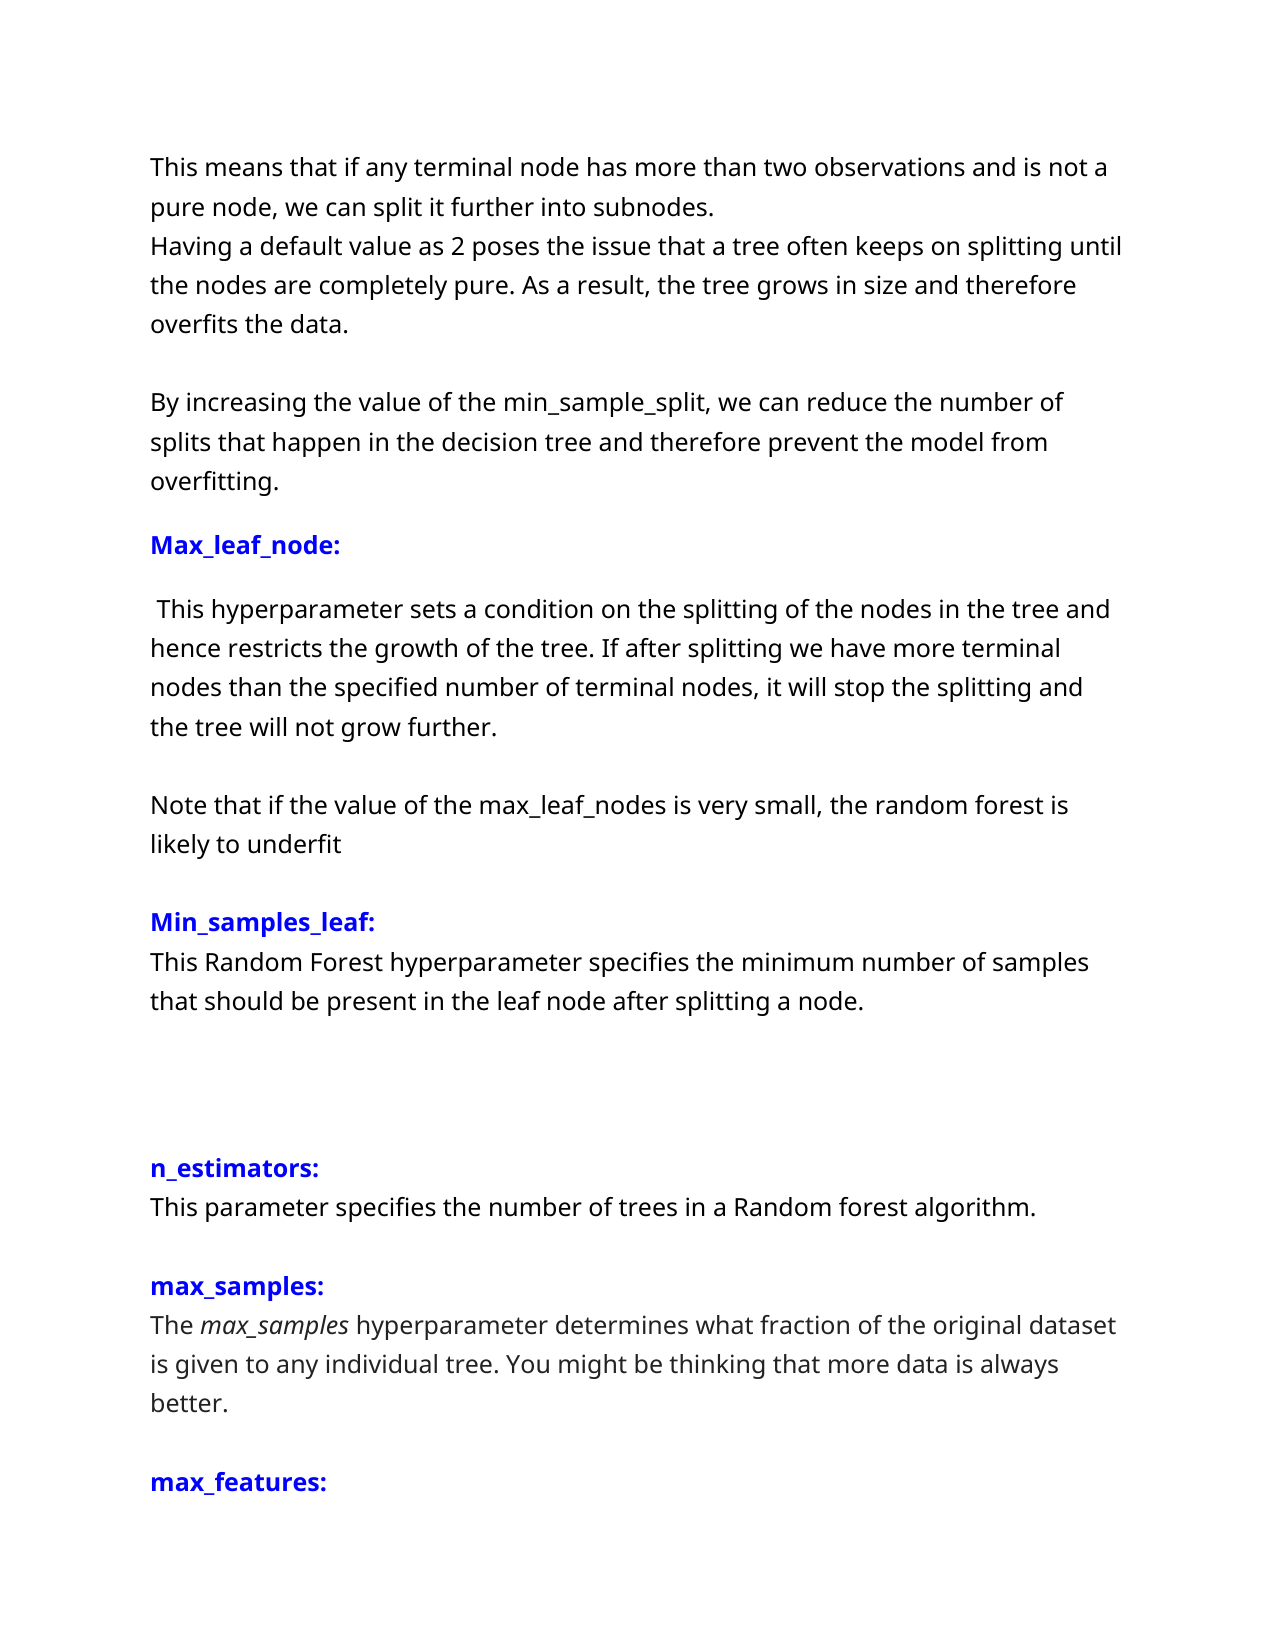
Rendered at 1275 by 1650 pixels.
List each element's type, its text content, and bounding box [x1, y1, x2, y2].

text This means that if any terminal node has more than two observations and is not a pure node, we can split it further into subnodes. [150, 150, 1125, 223]
text This Random Forest hyperparameter specifies the minimum number of samples that should be present in the leaf node after splitting a node. [150, 944, 1125, 1017]
text max_samples: [150, 1268, 1125, 1302]
text This parameter specifies the number of trees in a Random forest algorithm. [150, 1190, 1125, 1224]
text n_estimators: [150, 1151, 1125, 1185]
text By increasing the value of the min_sample_split, we can reduce the number of splits that happen in the decision tree and therefore prevent the model from overfitting. [150, 385, 1125, 497]
text Min_samples_leaf: [150, 905, 1125, 939]
text Having a default value as 2 poses the issue that a tree often keeps on splitting until the nodes are completely pure. As a result, the tree grows in size and therefore overfits the data. [150, 228, 1125, 341]
text The max_samples hyperparameter determines what fraction of the original dataset is given to any individual tree. You might be thinking that more data is always better. [150, 1307, 1125, 1420]
text Note that if the value of the max_leaf_nodes is very small, the random forest is likely to underfit [150, 787, 1125, 861]
text Max_leaf_node: [150, 527, 1125, 562]
text max_features: [150, 1464, 1125, 1498]
text This hyperparameter sets a condition on the splitting of the nodes in the tree and hence restricts the growth of the tree. If after splitting we have more terminal nodes than the specified number of terminal nodes, it will stop the splitting and the tree will not grow further. [150, 592, 1125, 743]
